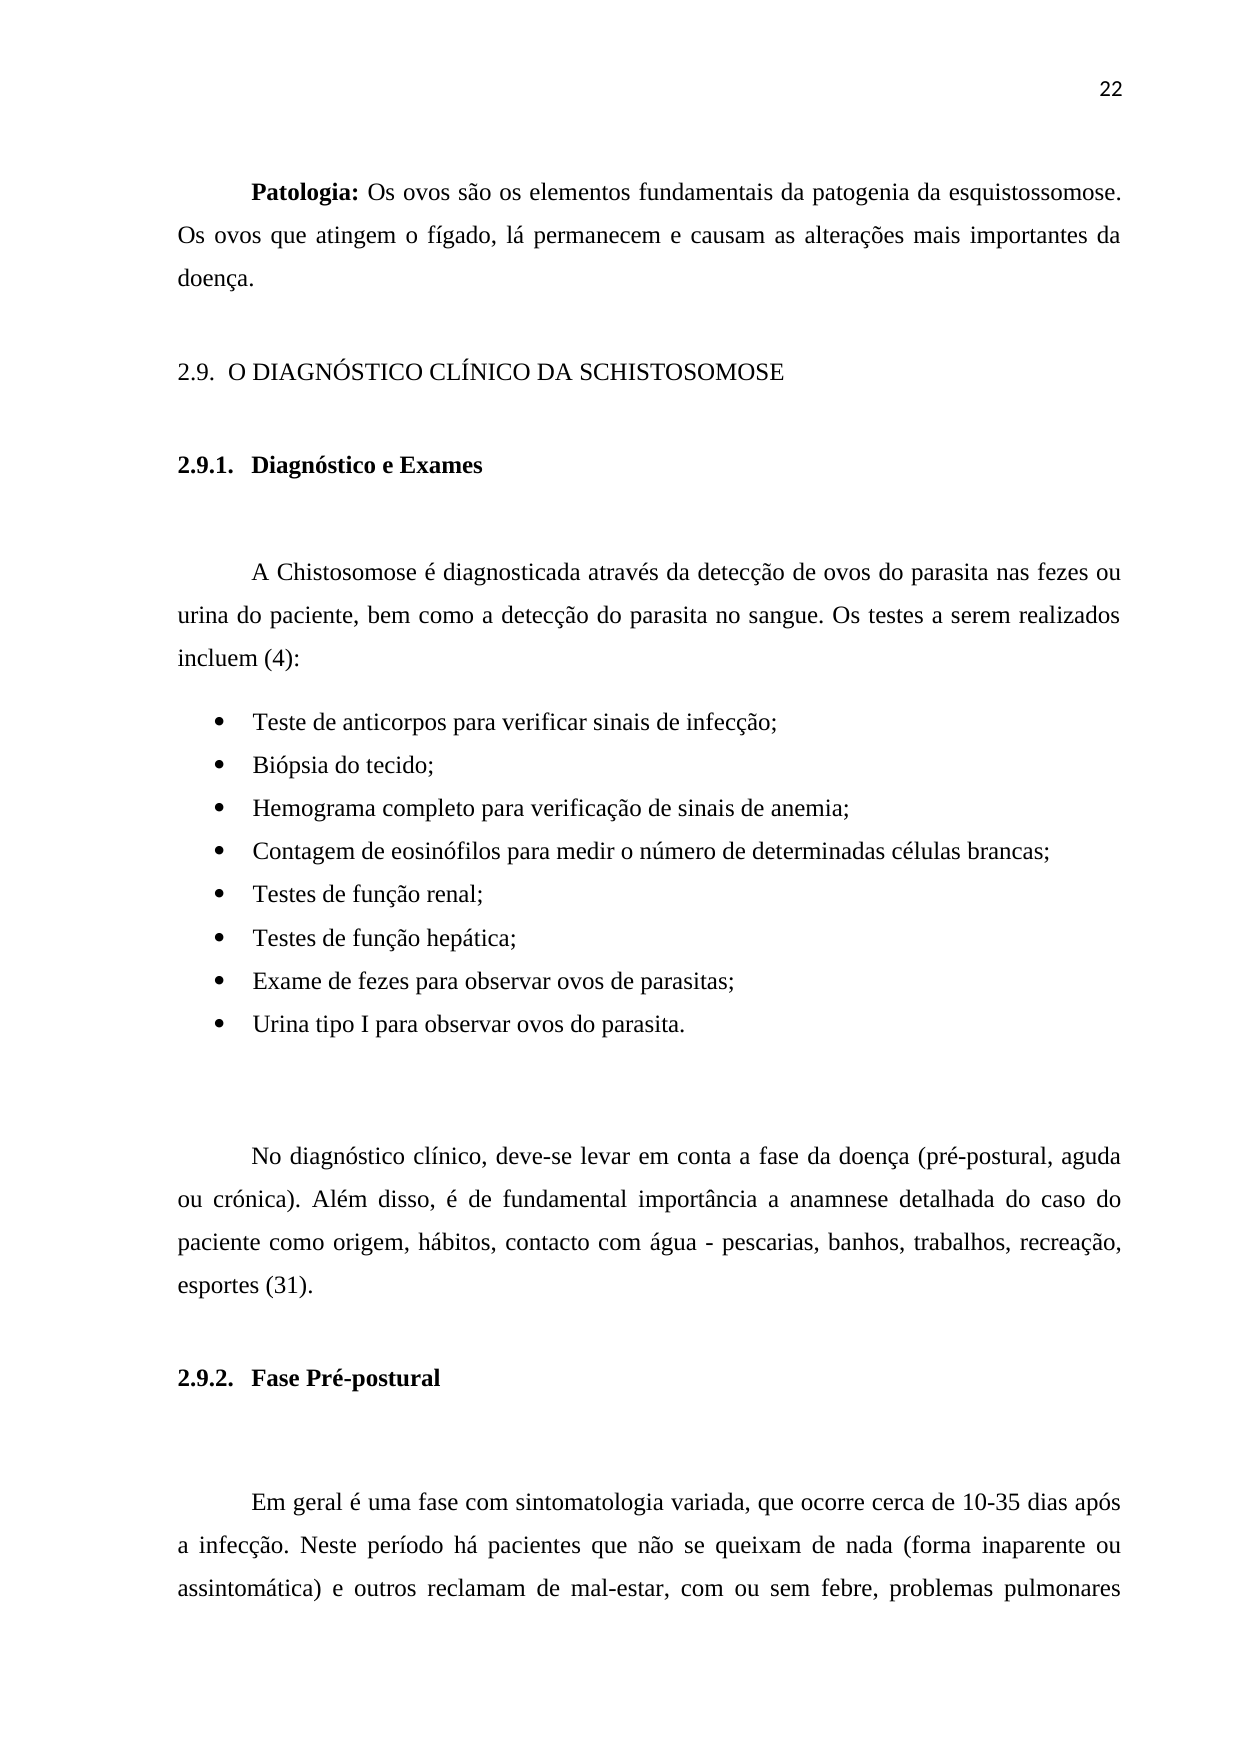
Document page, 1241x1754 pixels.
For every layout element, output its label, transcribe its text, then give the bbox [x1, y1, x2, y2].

list Contagem de eosinófilos para medir o número de determinadas células brancas; [215, 836, 1122, 865]
list Exame de fezes para observar ovos de parasitas; [215, 966, 1122, 994]
list Biópsia do tecido; [215, 750, 1122, 779]
subtitle Fase Pré-postural [177, 1363, 1122, 1392]
list Teste de anticorpos para verificar sinais de infecção; [215, 707, 1122, 736]
list Hemograma completo para verificação de sinais de anemia; [215, 793, 1122, 822]
list Testes de função hepática; [215, 923, 1122, 951]
text A Chistosomose é diagnosticada através da detecção de ovos do parasita nas fezes ou urina do paciente, bem como a detecção do parasita no sangue. Os testes a serem realizados incluem: [177, 557, 1122, 672]
list Urina tipo I para observar ovos do parasita. [215, 1009, 1122, 1038]
subtitle O DIAGNÓSTICO CLÍNICO DA SCHISTOSOMOSE [177, 357, 1122, 385]
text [177, 1487, 1122, 1602]
text No diagnóstico clínico, deve-se levar em conta a fase da doença (pré-postural, aguda ou crónica). Além disso, é de fundamental importância a anamnese detalhada do caso do paciente como origem, hábitos, contacto com água - pescarias, banhos, trabalhos, recreação, esportes. [177, 1141, 1122, 1299]
subtitle Diagnóstico e Exames [177, 450, 1122, 478]
list Testes de função renal; [215, 879, 1122, 908]
list Patologia: Os ovos são os elementos fundamentais da patogenia da esquistossomose. Os ovos que atingem o fígado, lá permanecem e causam as alterações mais importantes da doença. [177, 177, 1122, 292]
